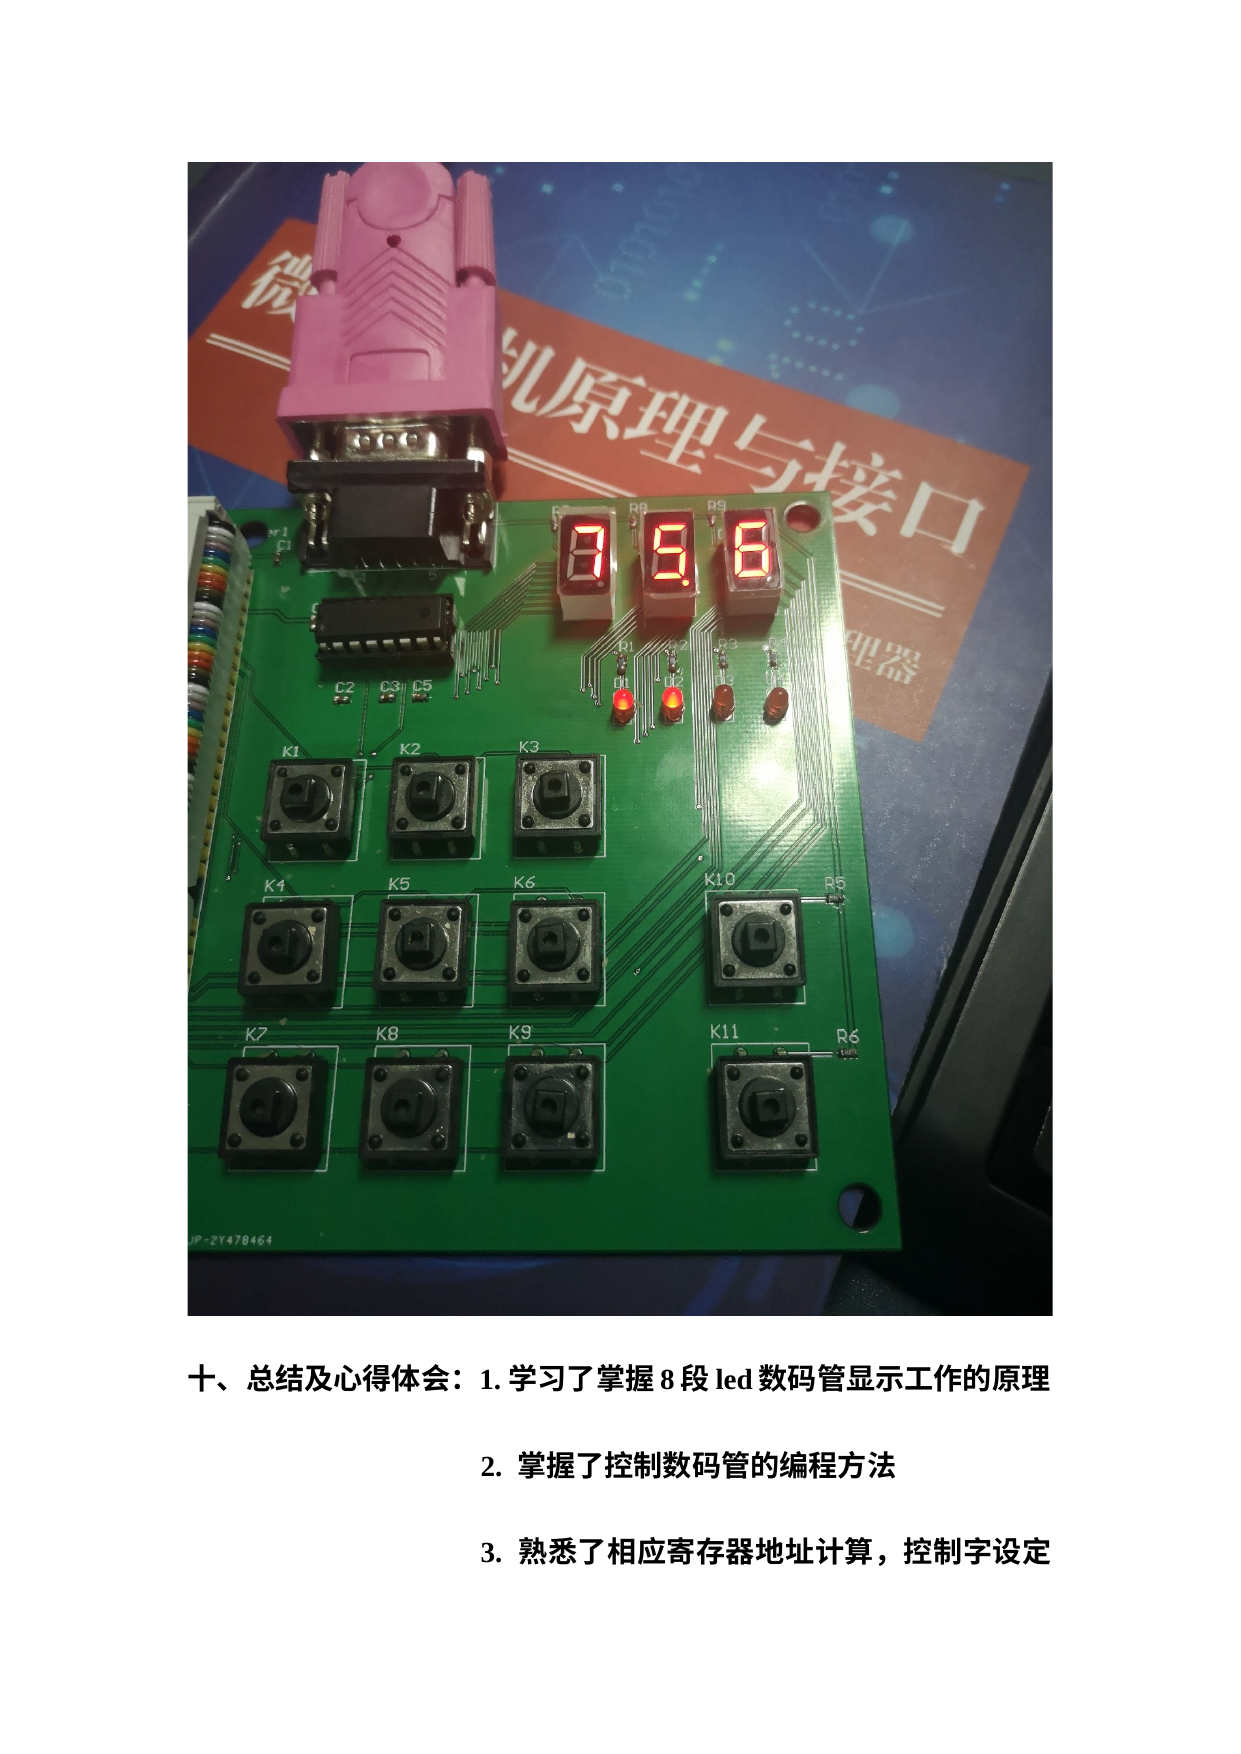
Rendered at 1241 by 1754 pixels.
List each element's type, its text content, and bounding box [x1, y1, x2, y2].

text 十、总结及心得体会：1. 学习了掌握8段led数码管显示工作的原理 [187, 1344, 1053, 1409]
picture [187, 162, 1053, 1316]
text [187, 1517, 1053, 1582]
text 2. 掌握了控制数码管的编程方法 [187, 1431, 1053, 1496]
